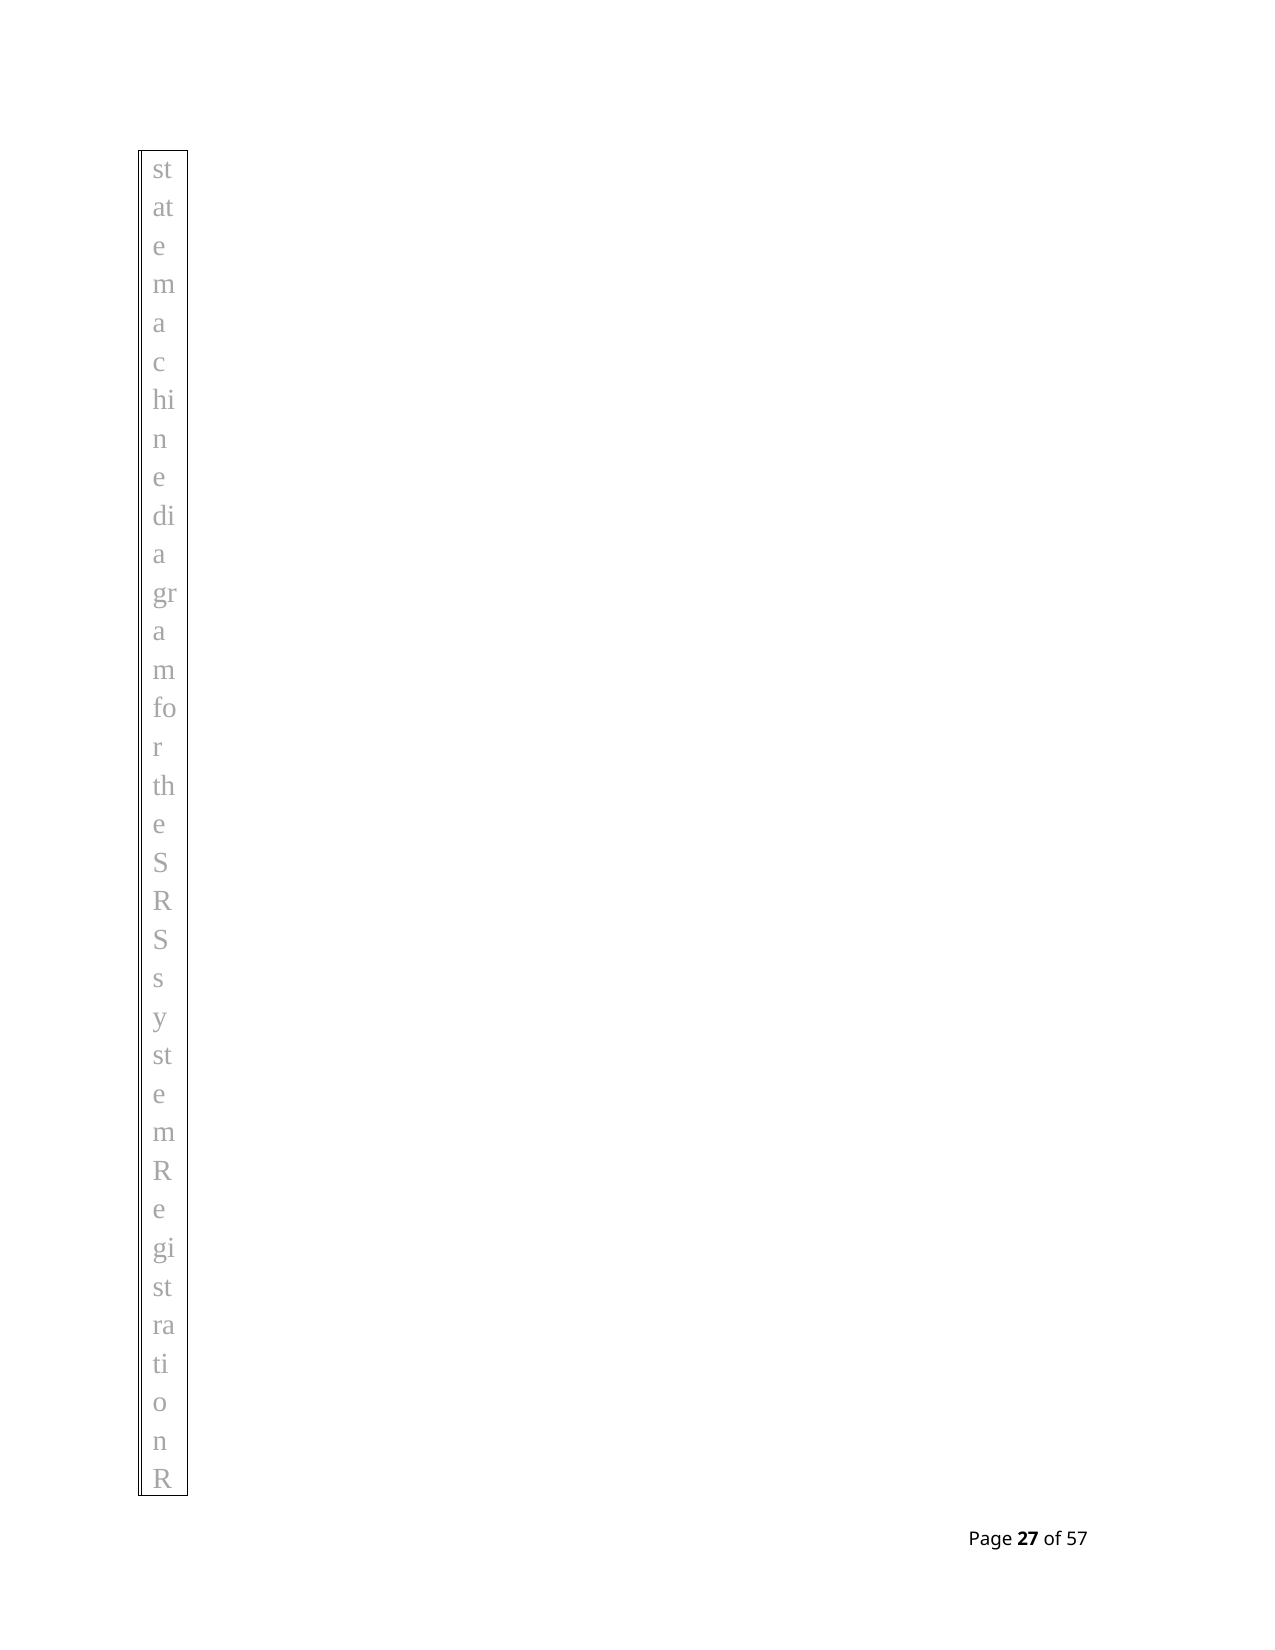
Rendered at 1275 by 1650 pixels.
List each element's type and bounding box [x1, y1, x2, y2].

table_header [142, 151, 187, 1495]
